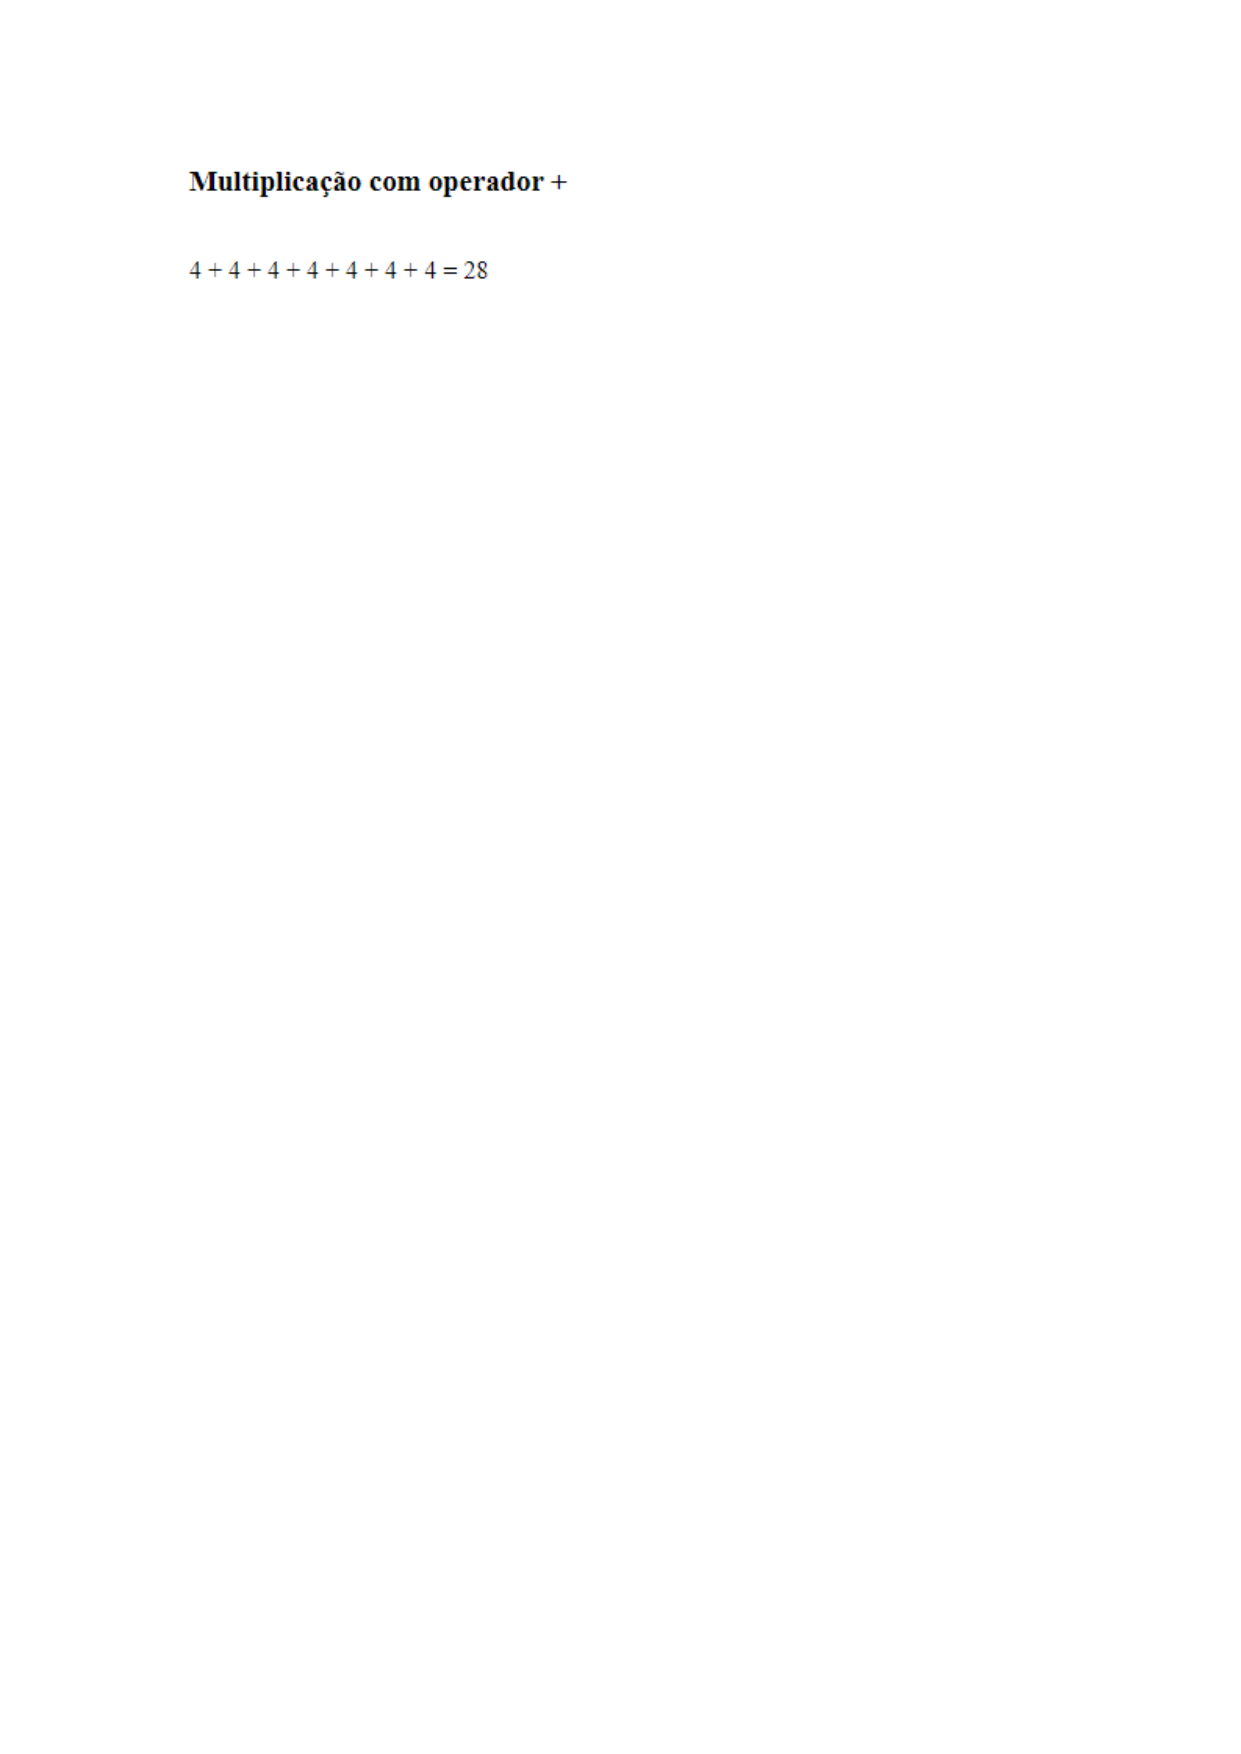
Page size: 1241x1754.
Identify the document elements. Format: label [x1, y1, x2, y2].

picture [177, 147, 604, 293]
